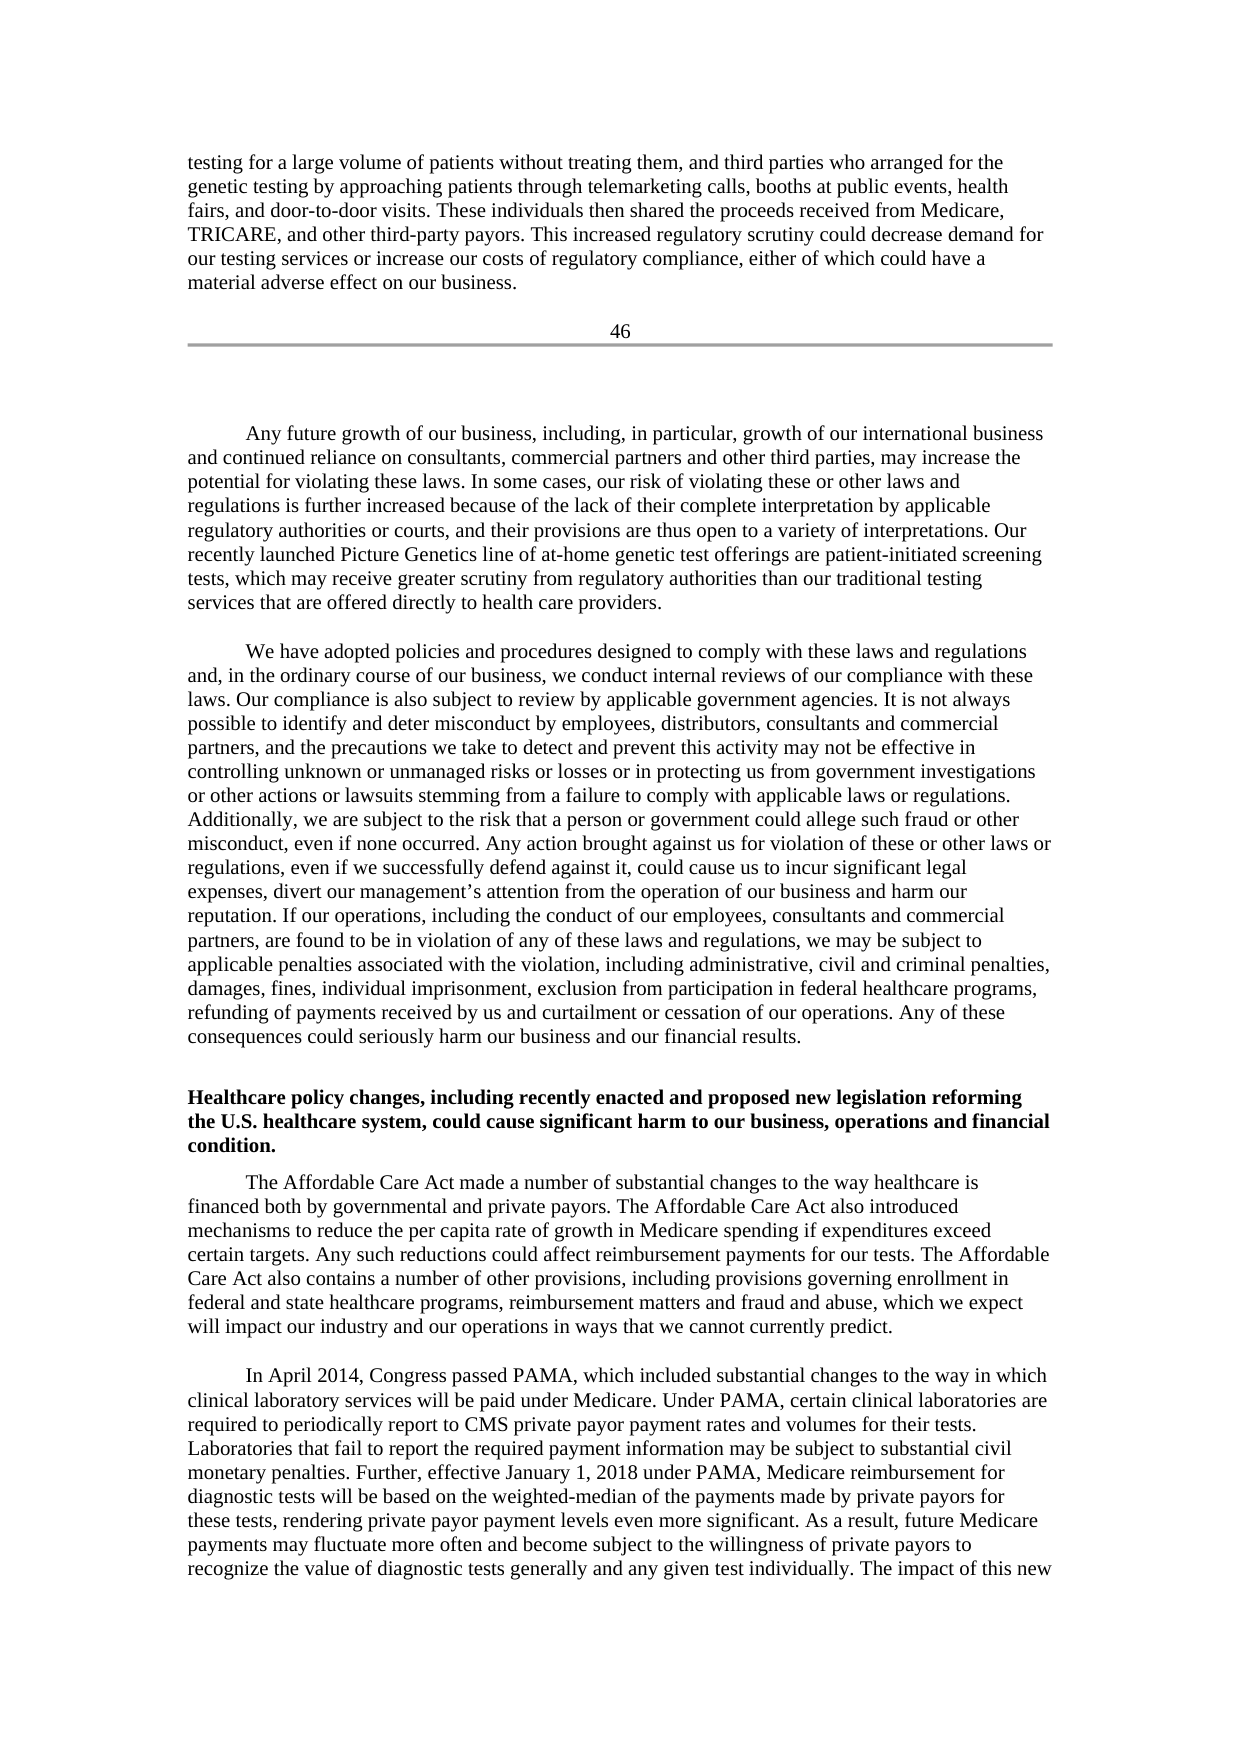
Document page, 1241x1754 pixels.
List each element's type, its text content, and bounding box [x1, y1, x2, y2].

text Healthcare policy changes, including recently enacted and proposed new legislation reforming the U.S. healthcare system, could cause significant harm to our business, operations and financial condition. [187, 1085, 1053, 1157]
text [187, 1363, 1053, 1580]
text Any future growth of our business, including, in particular, growth of our international business and continued reliance on consultants, commercial partners and other third parties, may increase the potential for violating these laws. In some cases, our risk of violating these or other laws and regulations is further increased because of the lack of their complete interpretation by applicable regulatory authorities or courts, and their provisions are thus open to a variety of interpretations. Our recently launched Picture Genetics line of at-home genetic test offerings are patient-initiated screening tests, which may receive greater scrutiny from regulatory authorities than our traditional testing services that are offered directly to health care providers. [187, 421, 1053, 614]
text We have adopted policies and procedures designed to comply with these laws and regulations and, in the ordinary course of our business, we conduct internal reviews of our compliance with these laws. Our compliance is also subject to review by applicable government agencies. It is not always possible to identify and deter misconduct by employees, distributors, consultants and commercial partners, and the precautions we take to detect and prevent this activity may not be effective in controlling unknown or unmanaged risks or losses or in protecting us from government investigations or other actions or lawsuits stemming from a failure to comply with applicable laws or regulations. Additionally, we are subject to the risk that a person or government could allege such fraud or other misconduct, even if none occurred. Any action brought against us for violation of these or other laws or regulations, even if we successfully defend against it, could cause us to incur significant legal expenses, divert our management’s attention from the operation of our business and harm our reputation. If our operations, including the conduct of our employees, consultants and commercial partners, are found to be in violation of any of these laws and regulations, we may be subject to applicable penalties associated with the violation, including administrative, civil and criminal penalties, damages, fines, individual imprisonment, exclusion from participation in federal healthcare programs, refunding of payments received by us and curtailment or cessation of our operations. Any of these consequences could seriously harm our business and our financial results. [187, 639, 1053, 1048]
text The Affordable Care Act made a number of substantial changes to the way healthcare is financed both by governmental and private payors. The Affordable Care Act also introduced mechanisms to reduce the per capita rate of growth in Medicare spending if expenditures exceed certain targets. Any such reductions could affect reimbursement payments for our tests. The Affordable Care Act also contains a number of other provisions, including provisions governing enrollment in federal and state healthcare programs, reimbursement matters and fraud and abuse, which we expect will impact our industry and our operations in ways that we cannot currently predict. [187, 1170, 1053, 1338]
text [187, 150, 1053, 294]
text 46 [187, 319, 1053, 343]
